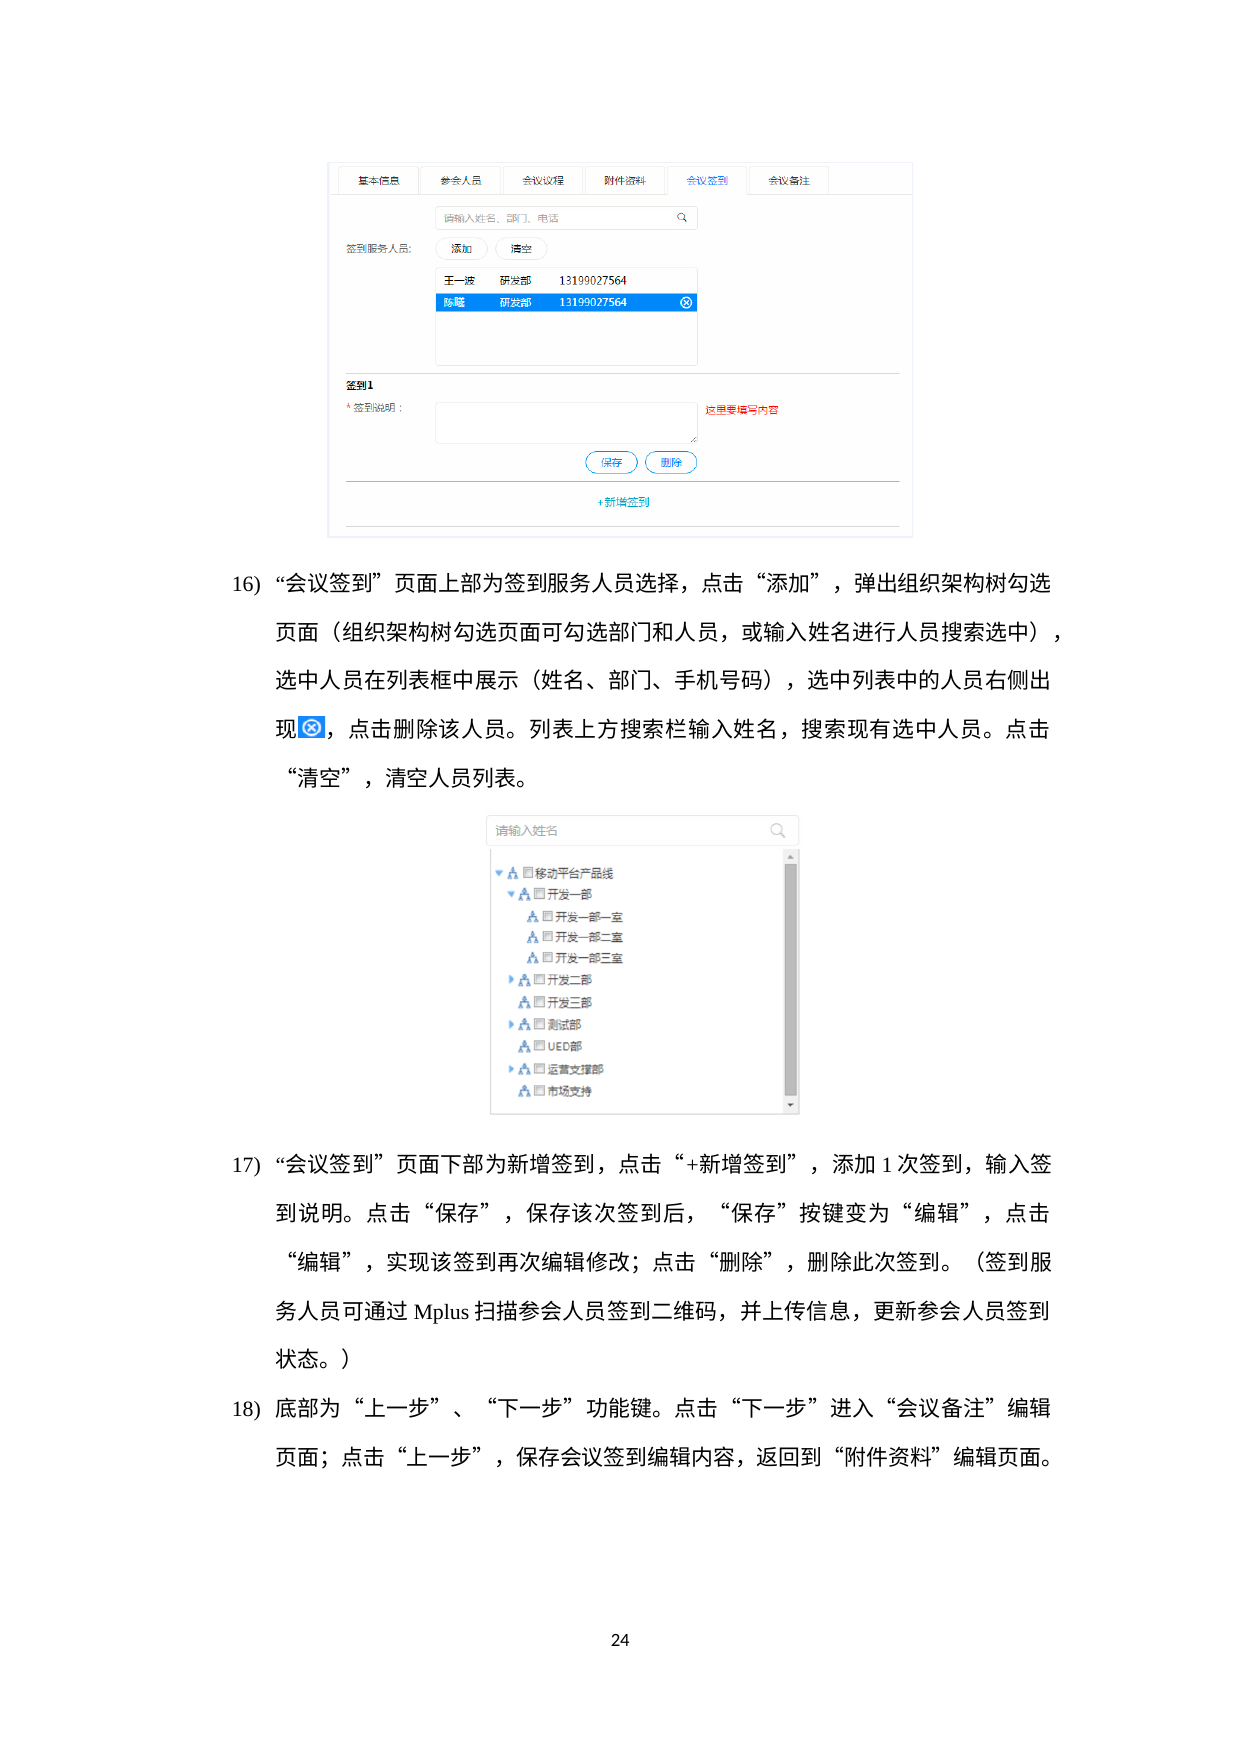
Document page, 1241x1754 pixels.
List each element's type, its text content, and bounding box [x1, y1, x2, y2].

picture [477, 808, 807, 1123]
picture [298, 716, 326, 738]
list “会议签到”页面下部为新增签到，点击“+新增签到”，添加1次签到，输入签到说明。点击“保存”，保存该次签到后，“保存”按键变为“编辑”，点击 “编辑”，实现该签到再次编辑修改；点击“删除”，删除此次签到。（签到服务人员可通过Mplus扫描参会人员签到二维码，并上传信息，更新参会人员签到状态。） [232, 1147, 1053, 1374]
list “会议签到”页面上部为签到服务人员选择，点击“添加”，弹出组织架构树勾选页面（组织架构树勾选页面可勾选部门和人员，或输入姓名进行人员搜索选中），选中人员在列表框中展示（姓名、部门、手机号码），选中列表中的人员右侧出现，点击删除该人员。列表上方搜索栏输入姓名，搜索现有选中人员。点击“清空”，清空人员列表。 [232, 565, 1053, 793]
picture [327, 162, 914, 538]
list 底部为“上一步”、“下一步”功能键。点击“下一步”进入“会议备注”编辑页面；点击“上一步”，保存会议签到编辑内容，返回到“附件资料”编辑页面。 [232, 1390, 1053, 1472]
